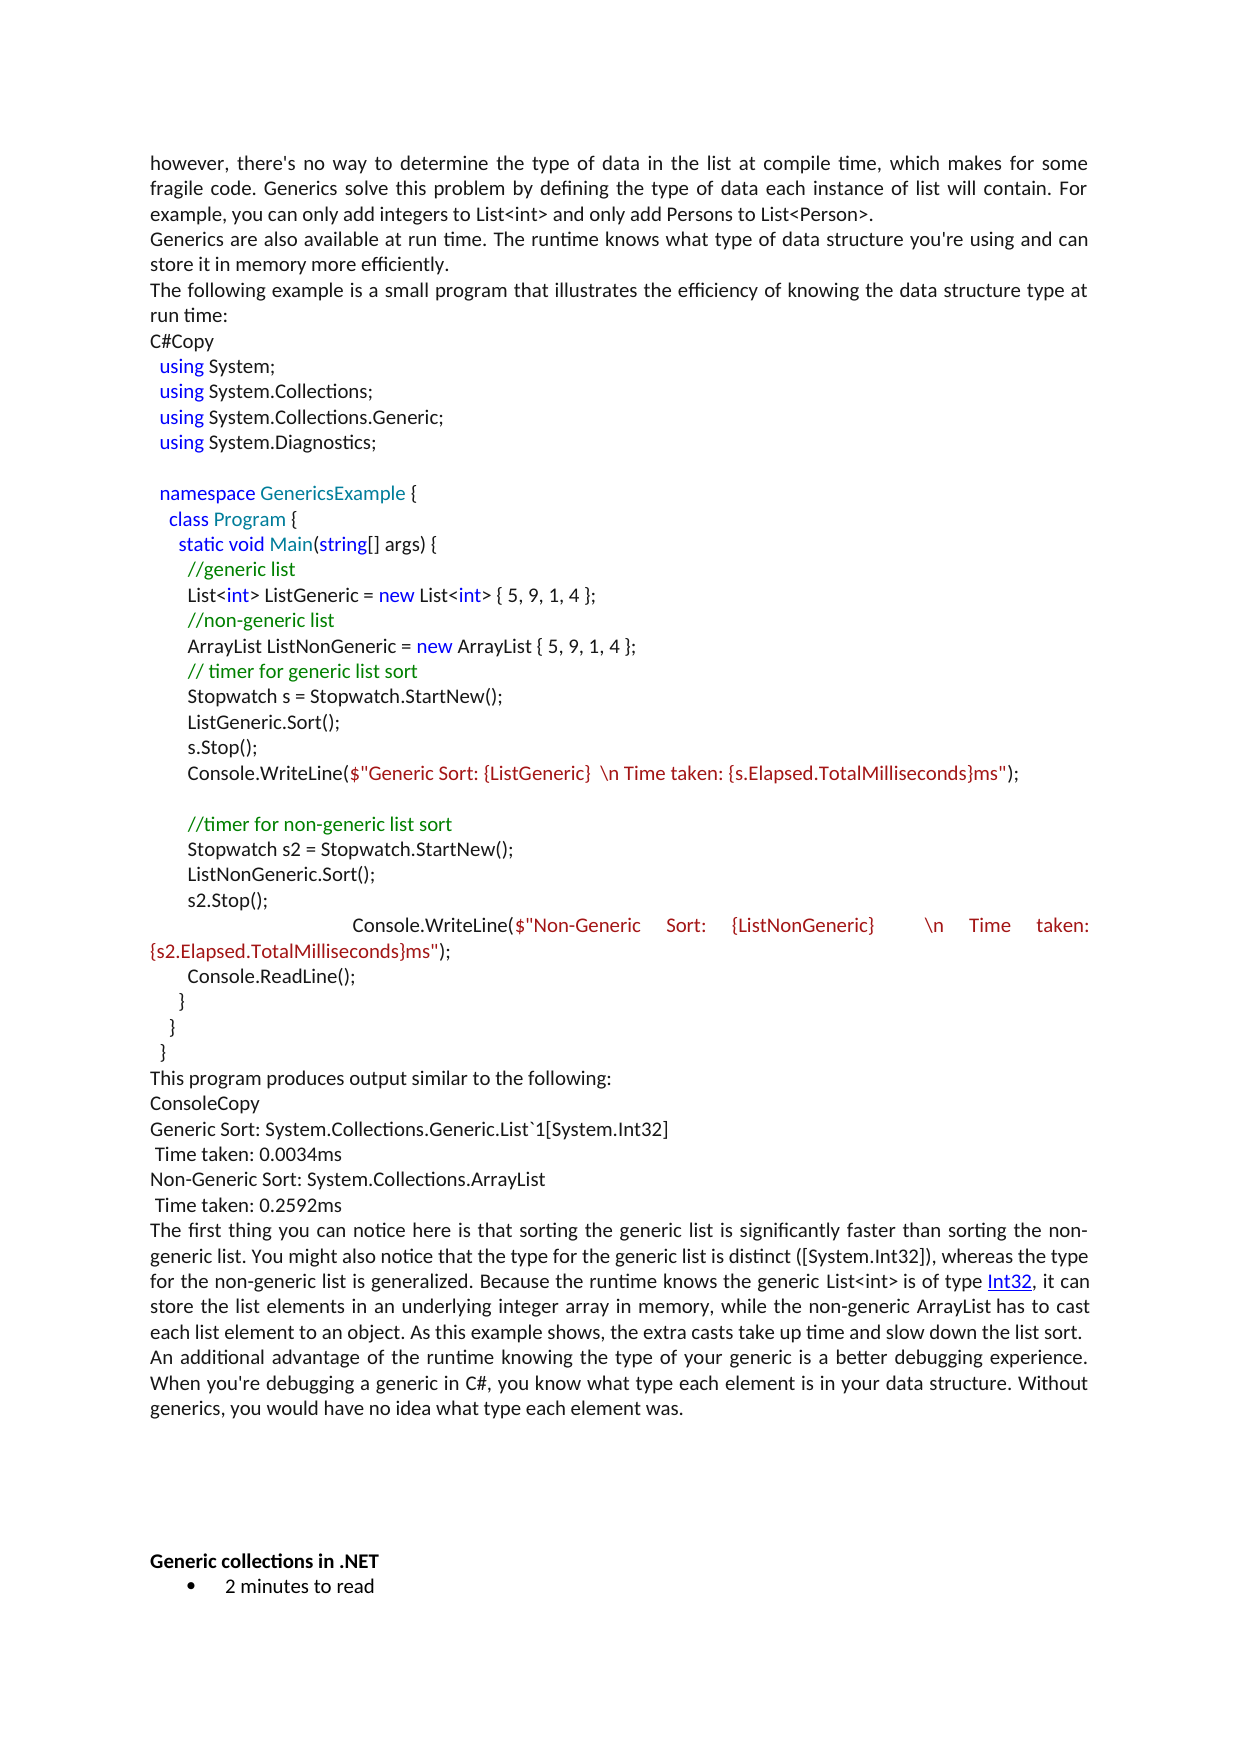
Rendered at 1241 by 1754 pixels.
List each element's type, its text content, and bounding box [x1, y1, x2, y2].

text } [150, 1014, 1090, 1039]
text s.Stop(); [150, 734, 1090, 760]
text //timer for non-generic list sort [150, 811, 1090, 836]
text using System.Collections.Generic; [150, 404, 1090, 429]
text ArrayList ListNonGeneric = new ArrayList { 5, 9, 1, 4 }; [150, 633, 1090, 658]
text using System.Diagnostics; [150, 429, 1090, 455]
text using System.Collections; [150, 379, 1090, 404]
text List<int> ListGeneric = new List<int> { 5, 9, 1, 4 }; [150, 582, 1090, 607]
text //non-generic list [150, 607, 1090, 633]
text Generics are also available at run time. The runtime knows what type of data structure you're using and can store it in memory more efficiently. [150, 226, 1090, 277]
text } [150, 989, 1090, 1014]
text The first thing you can notice here is that sorting the generic list is significantly faster than sorting the non-generic list. You might also notice that the type for the generic list is distinct ([System.Int32]), whereas the type for the non-generic list is generalized. Because the runtime knows the generic List<int> is of type Int32, it can store the list elements in an underlying integer array in memory, while the non-generic ArrayList has to cast each list element to an object. As this example shows, the extra casts take up time and slow down the list sort. [150, 1217, 1090, 1344]
text ListNonGeneric.Sort(); [150, 862, 1090, 887]
text Stopwatch s = Stopwatch.StartNew(); [150, 684, 1090, 709]
text ListGeneric.Sort(); [150, 709, 1090, 734]
text //generic list [150, 557, 1090, 582]
text namespace GenericsExample { [150, 480, 1090, 506]
text ConsoleCopy [150, 1090, 1090, 1116]
text class Program { [150, 506, 1090, 531]
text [150, 150, 1090, 226]
text This program produces output similar to the following: [150, 1065, 1090, 1090]
text Time taken: 0.2592ms [150, 1192, 1090, 1217]
text The following example is a small program that illustrates the efficiency of knowing the data structure type at run time: [150, 277, 1090, 328]
text } [150, 1039, 1090, 1065]
text Console.ReadLine(); [150, 963, 1090, 989]
text C#Copy [150, 328, 1090, 353]
text // timer for generic list sort [150, 658, 1090, 684]
text Generic collections in .NET [150, 1548, 1090, 1573]
text Console.WriteLine($"Non-Generic Sort: {ListNonGeneric} \n Time taken: {s2.Elapsed.TotalMilliseconds}ms"); [150, 912, 1090, 963]
text Time taken: 0.0034ms [150, 1141, 1090, 1167]
text using System; [150, 353, 1090, 379]
text static void Main(string[] args) { [150, 531, 1090, 557]
list 2 minutes to read [187, 1573, 1090, 1599]
text Generic Sort: System.Collections.Generic.List`1[System.Int32] [150, 1116, 1090, 1141]
text Stopwatch s2 = Stopwatch.StartNew(); [150, 836, 1090, 862]
text Console.WriteLine($"Generic Sort: {ListGeneric} \n Time taken: {s.Elapsed.TotalMilliseconds}ms"); [150, 760, 1090, 785]
text s2.Stop(); [150, 887, 1090, 912]
text Non-Generic Sort: System.Collections.ArrayList [150, 1167, 1090, 1192]
text An additional advantage of the runtime knowing the type of your generic is a better debugging experience. When you're debugging a generic in C#, you know what type each element is in your data structure. Without generics, you would have no idea what type each element was. [150, 1344, 1090, 1421]
